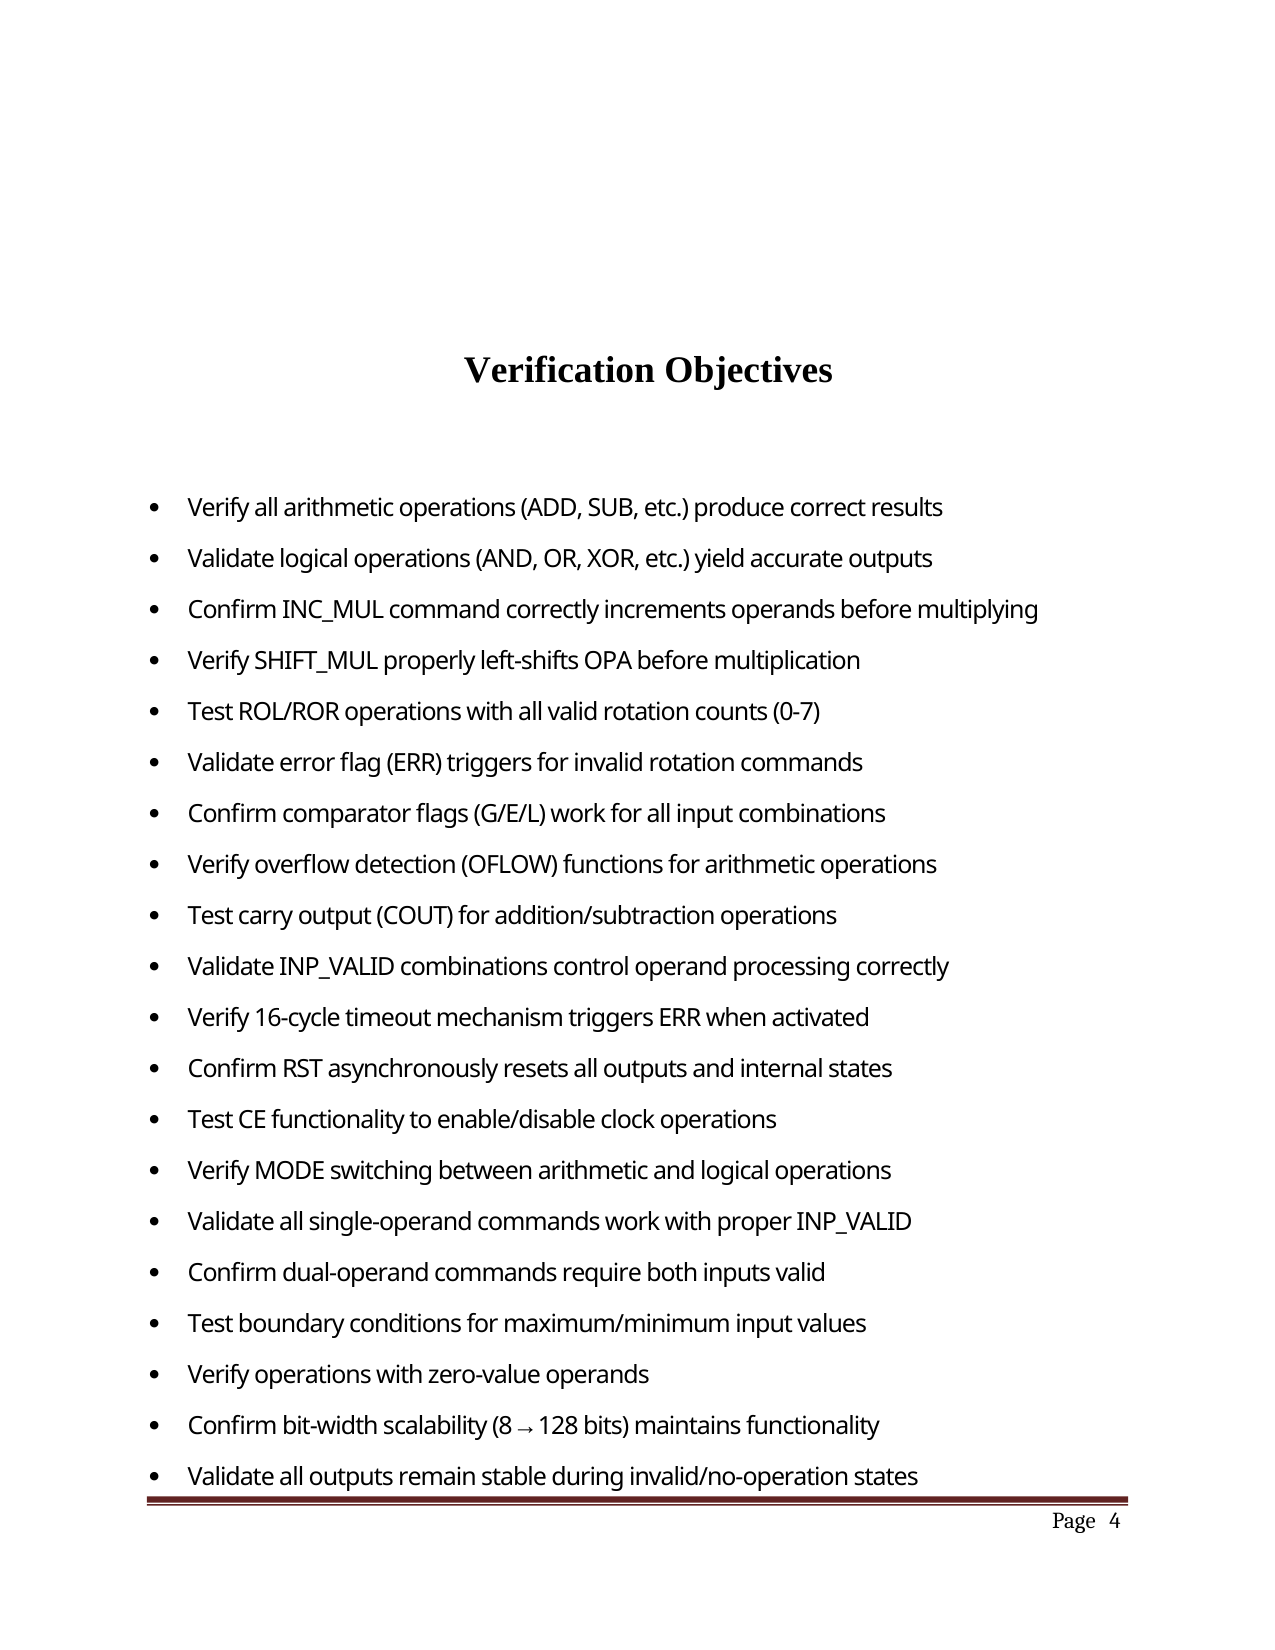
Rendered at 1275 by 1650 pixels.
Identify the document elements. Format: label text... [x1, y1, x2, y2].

list Verify all arithmetic operations (ADD, SUB, etc.) produce correct results [150, 489, 1125, 523]
text Verification Objectives [187, 348, 1109, 391]
list Verify MODE switching between arithmetic and logical operations [150, 1153, 1125, 1187]
list Validate INP_VALID combinations control operand processing correctly [150, 948, 1125, 983]
list Verify operations with zero-value operands [150, 1357, 1125, 1391]
list Validate all single-operand commands work with proper INP_VALID [150, 1204, 1125, 1238]
list Confirm comparator flags (G/E/L) work for all input combinations [150, 795, 1125, 829]
list Validate error flag (ERR) triggers for invalid rotation commands [150, 744, 1125, 778]
list Verify 16-cycle timeout mechanism triggers ERR when activated [150, 999, 1125, 1034]
list Validate all outputs remain stable during invalid/no-operation states [150, 1459, 1125, 1493]
list Test CE functionality to enable/disable clock operations [150, 1102, 1125, 1136]
list Validate logical operations (AND, OR, XOR, etc.) yield accurate outputs [150, 540, 1125, 574]
list Confirm INC_MUL command correctly increments operands before multiplying [150, 591, 1125, 625]
list Confirm dual-operand commands require both inputs valid [150, 1255, 1125, 1289]
list Confirm bit-width scalability (8→128 bits) maintains functionality [150, 1408, 1125, 1442]
list Verify overflow detection (OFLOW) functions for arithmetic operations [150, 846, 1125, 881]
list Confirm RST asynchronously resets all outputs and internal states [150, 1051, 1125, 1085]
list Test ROL/ROR operations with all valid rotation counts (0-7) [150, 693, 1125, 727]
list Test carry output (COUT) for addition/subtraction operations [150, 897, 1125, 932]
list Test boundary conditions for maximum/minimum input values [150, 1306, 1125, 1340]
list Verify SHIFT_MUL properly left-shifts OPA before multiplication [150, 642, 1125, 676]
